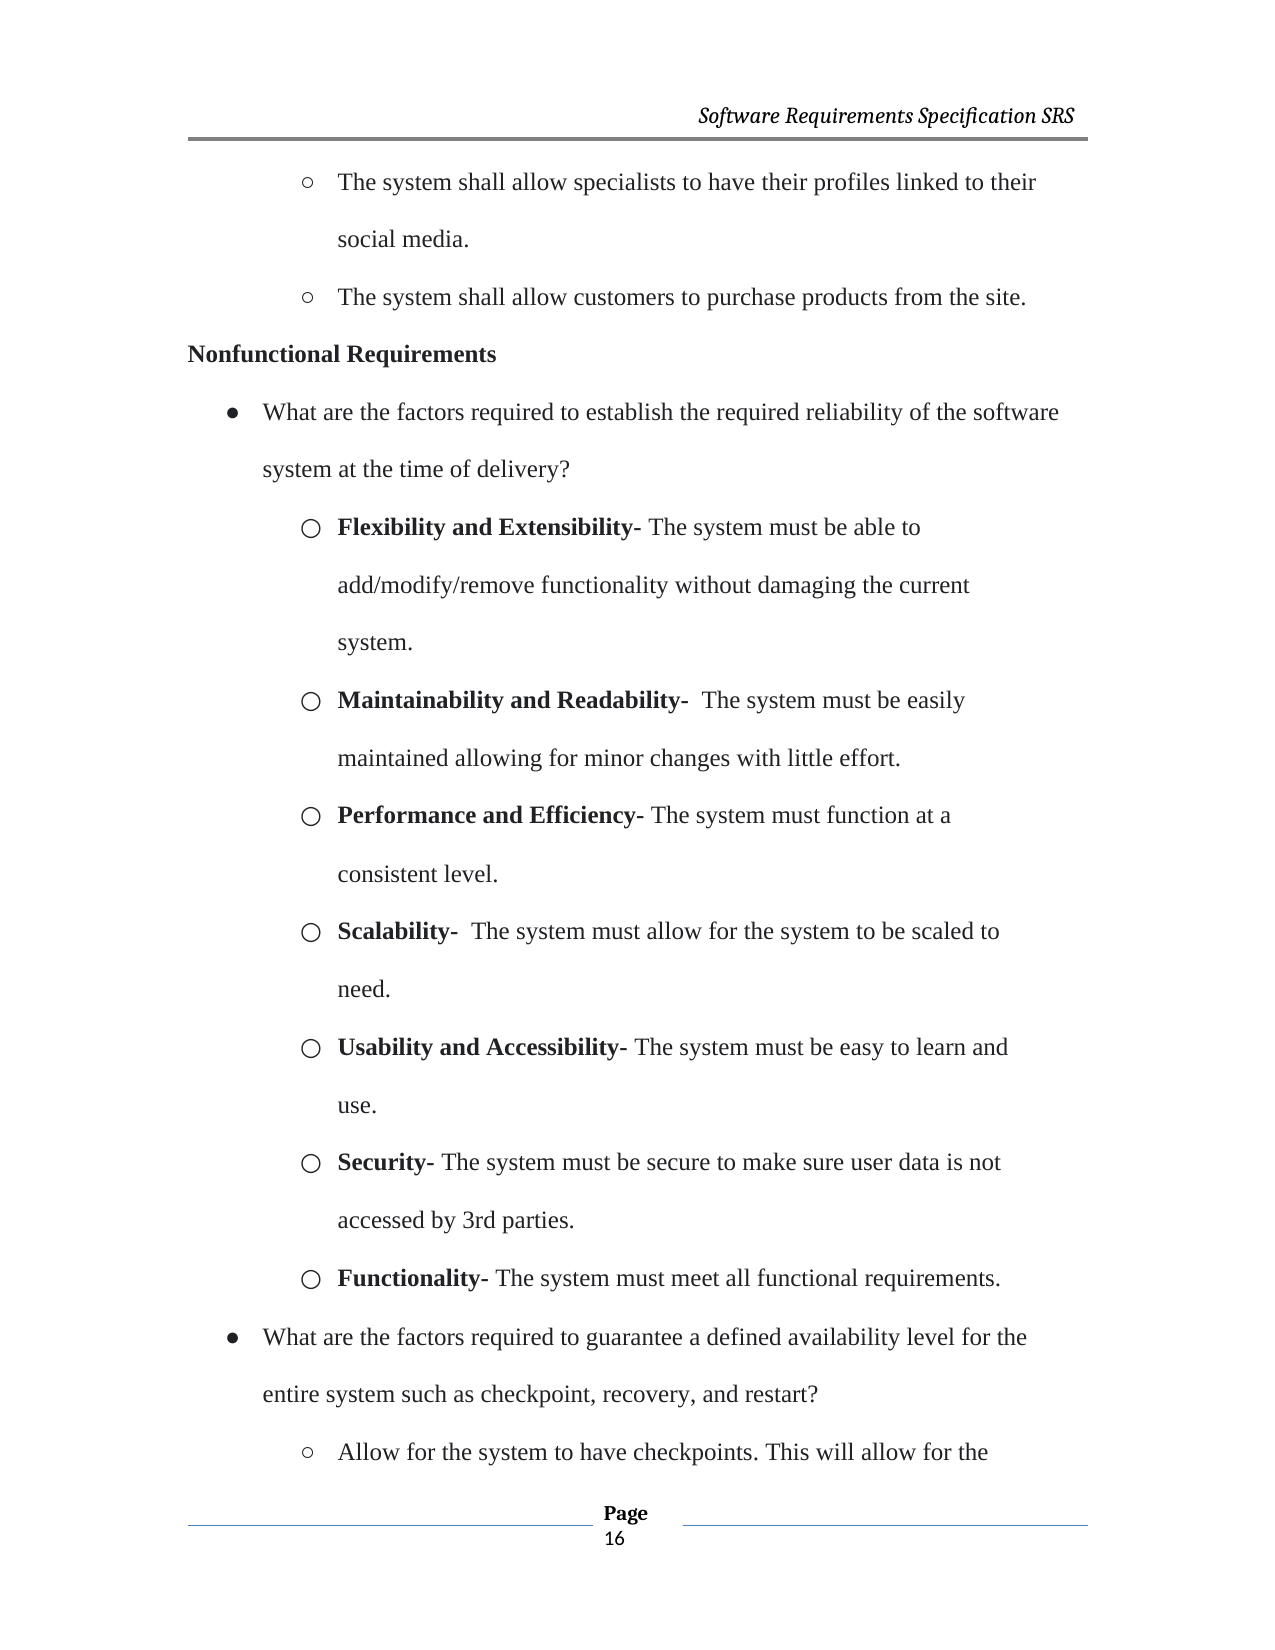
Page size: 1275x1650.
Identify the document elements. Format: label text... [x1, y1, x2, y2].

list Functionality- The system must meet all functional requirements. [300, 1263, 1042, 1292]
list Flexibility and Extensibility- The system must be able to add/modify/remove functionality without damaging the current system. [300, 512, 1042, 656]
list What are the factors required to guarantee a defined availability level for the entire system such as checkpoint, recovery, and restart? [225, 1322, 1042, 1408]
list The system shall allow specialists to have their profiles linked to their social media. [300, 167, 1087, 253]
list Performance and Efficiency- The system must function at a consistent level. [300, 801, 1042, 887]
list Maintainability and Readability- The system must be easily maintained allowing for minor changes with little effort. [300, 685, 1042, 772]
subtitle Nonfunctional Requirements [187, 339, 1087, 368]
list Usability and Accessibility- The system must be easy to learn and use. [300, 1032, 1042, 1119]
list What are the factors required to establish the required reliability of the software system at the time of delivery? [225, 397, 1087, 483]
list The system shall allow customers to purchase products from the site. [300, 282, 1087, 311]
list Security- The system must be secure to make sure user data is not accessed by 3rd parties. [300, 1147, 1042, 1234]
list Scalability- The system must allow for the system to be scaled to need. [300, 916, 1042, 1003]
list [300, 1437, 1042, 1466]
